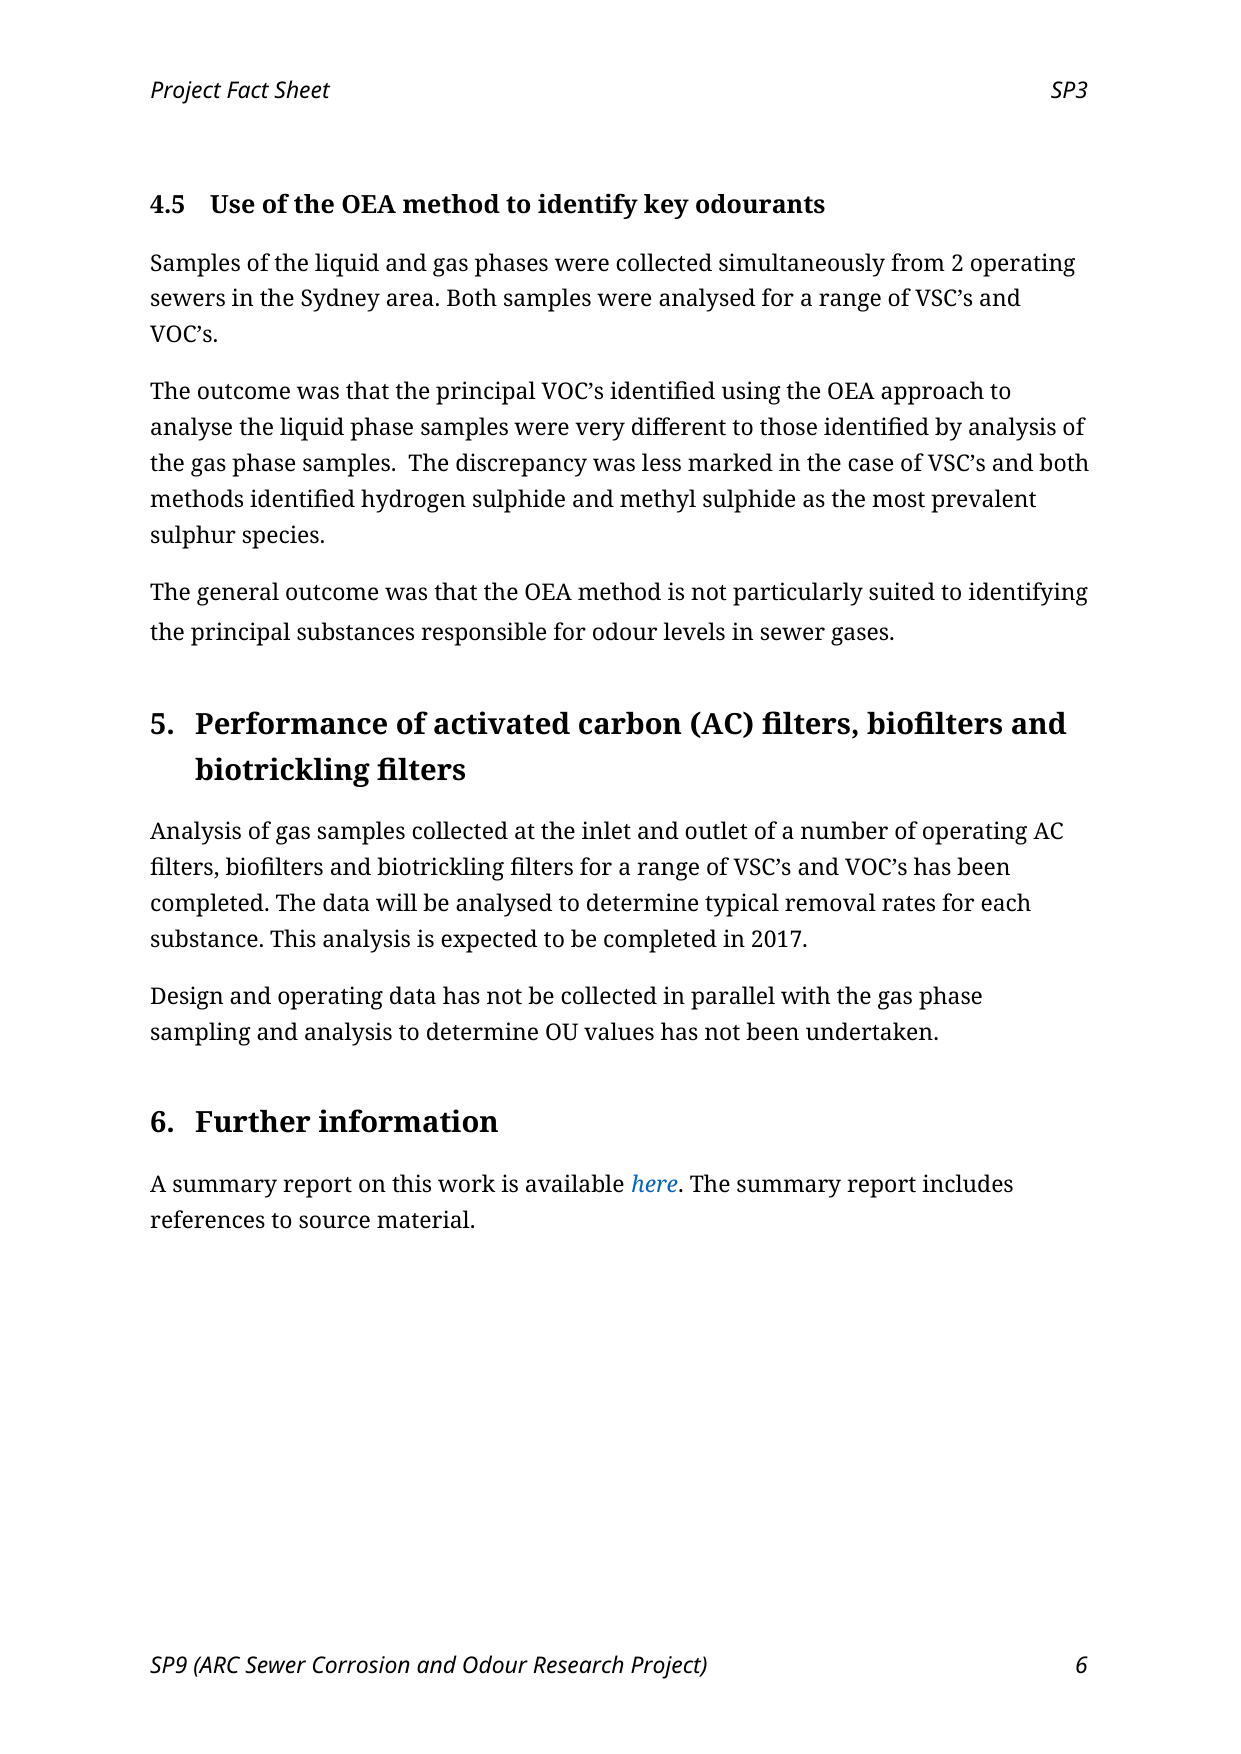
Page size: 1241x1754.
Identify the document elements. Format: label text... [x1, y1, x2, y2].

subtitle Further information [150, 1102, 1090, 1141]
text Samples of the liquid and gas phases were collected simultaneously from 2 operating sewers in the Sydney area. Both samples were analysed for a range of VSC’s and VOC’s. [150, 246, 1090, 349]
text A summary report on this work is available here. The summary report includes references to source material. [150, 1168, 1090, 1235]
text The outcome was that the principal VOC’s identified using the OEA approach to analyse the liquid phase samples were very different to those identified by analysis of the gas phase samples. The discrepancy was less marked in the case of VSC’s and both methods identified hydrogen sulphide and methyl sulphide as the most prevalent sulphur species. [150, 375, 1090, 550]
subtitle Performance of activated carbon (AC) filters, biofilters and biotrickling filters [150, 703, 1090, 788]
text Design and operating data has not be collected in parallel with the gas phase sampling and analysis to determine OU values has not been undertaken. [150, 980, 1090, 1047]
text Analysis of gas samples collected at the inlet and outlet of a number of operating AC filters, biofilters and biotrickling filters for a range of VSC’s and VOC’s has been completed. The data will be analysed to determine typical removal rates for each substance. This analysis is expected to be completed in 2017. [150, 815, 1090, 954]
text The general outcome was that the OEA method is not particularly suited to identifying the principal substances responsible for odour levels in sewer gases. [150, 576, 1090, 648]
subtitle Use of the OEA method to identify key odourants [150, 186, 1090, 221]
